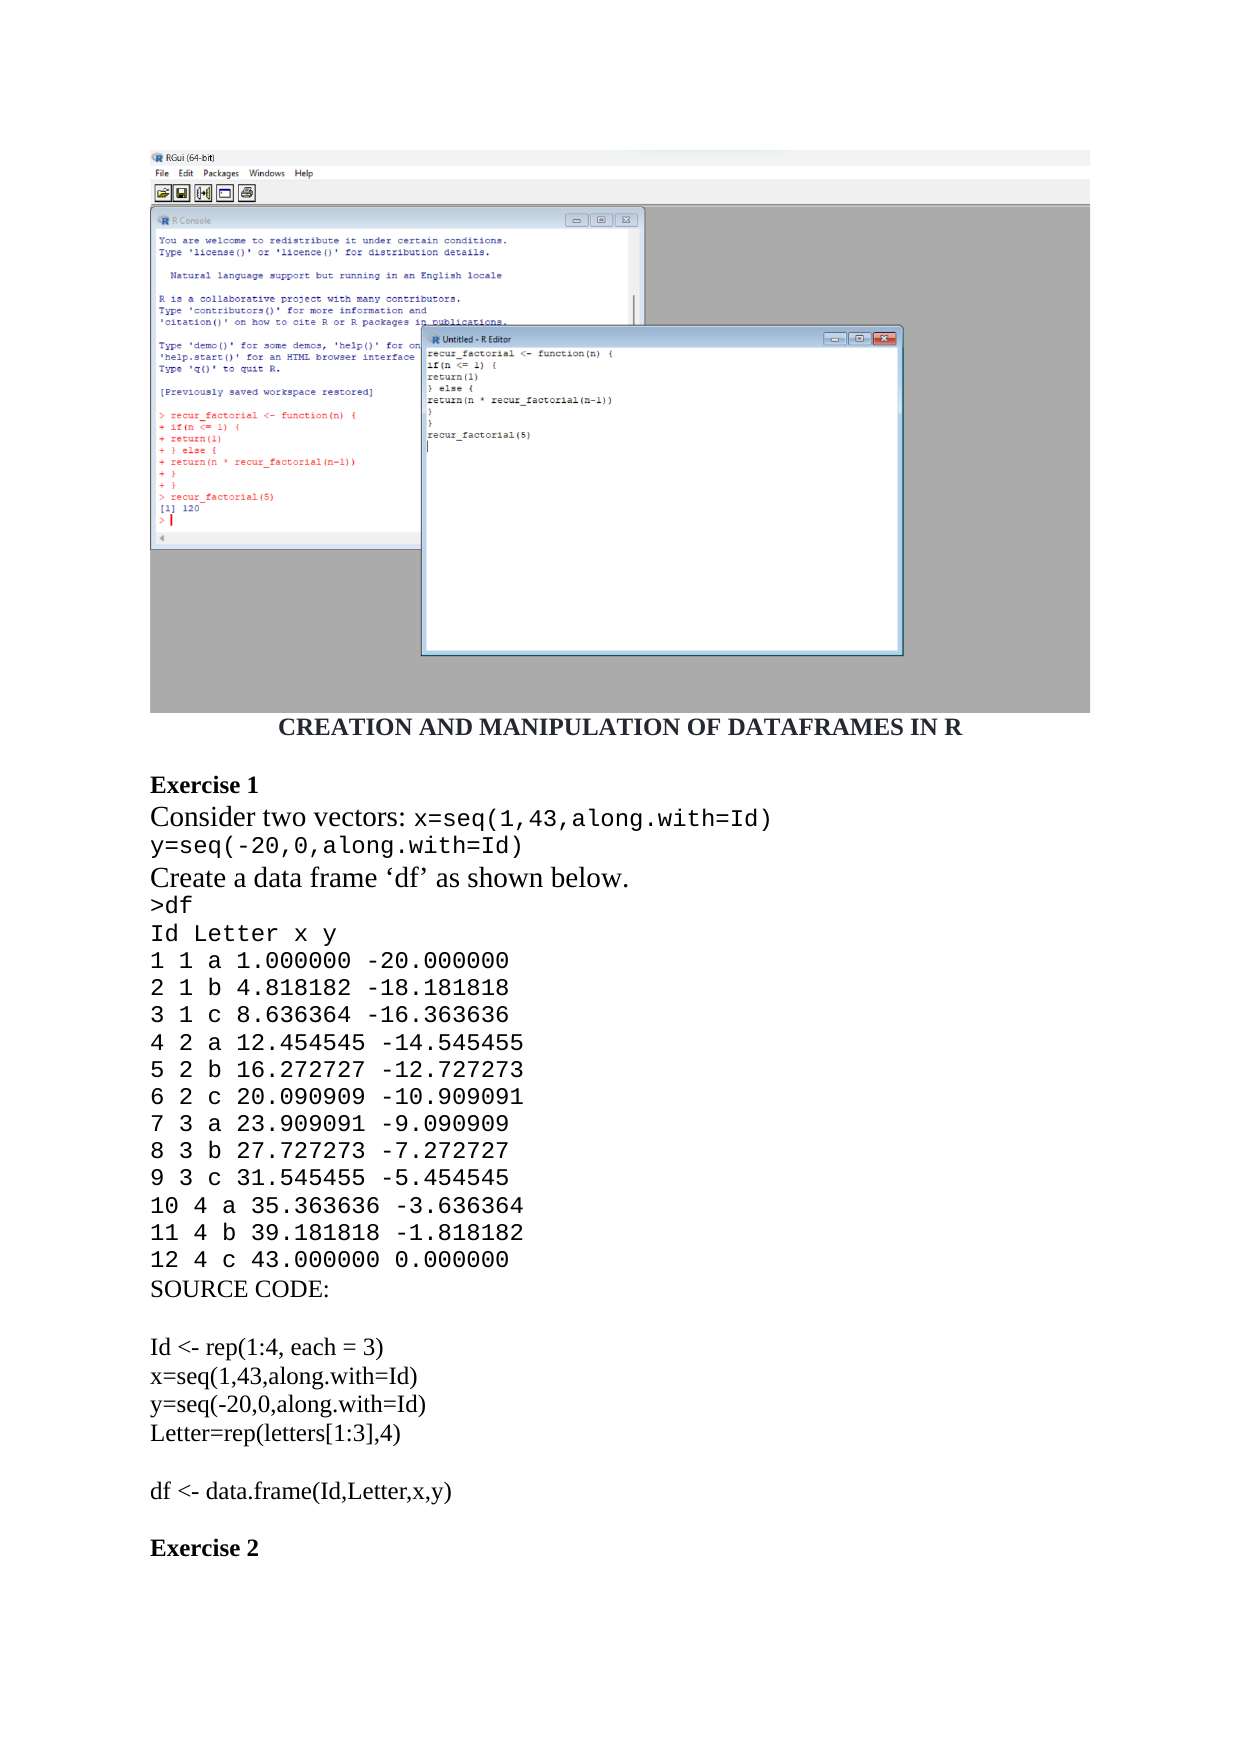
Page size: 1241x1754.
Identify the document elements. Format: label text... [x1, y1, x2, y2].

text 11 4 b 39.181818 -1.818182 [150, 1220, 1090, 1247]
text Exercise 2 [150, 1533, 1090, 1562]
text 7 3 a 23.909091 -9.090909 [150, 1111, 1090, 1139]
picture [150, 150, 1091, 713]
text Letter=rep(letters[1:3],4) [150, 1418, 1090, 1447]
text 1 1 a 1.000000 -20.000000 [150, 948, 1090, 976]
text 8 3 b 27.727273 -7.272727 [150, 1139, 1090, 1166]
text SOURCE CODE: [150, 1274, 1090, 1303]
text y=seq(-20,0,along.with=Id) [150, 833, 1090, 860]
text 12 4 c 43.000000 0.000000 [150, 1247, 1090, 1274]
text >df [150, 894, 1090, 921]
text Exercise 1 [150, 770, 1090, 799]
text df <- data.frame(Id,Letter,x,y) [150, 1476, 1090, 1504]
text y=seq(-20,0,along.with=Id) [150, 1389, 1090, 1418]
text Id <- rep(1:4, each = 3) [150, 1332, 1090, 1361]
text CREATION AND MANIPULATION OF DATAFRAMES IN R [150, 713, 1090, 741]
text 6 2 c 20.090909 -10.909091 [150, 1084, 1090, 1111]
text Id Letter x y [150, 921, 1090, 948]
text 3 1 c 8.636364 -16.363636 [150, 1003, 1090, 1030]
text 4 2 a 12.454545 -14.545455 [150, 1030, 1090, 1057]
text Consider two vectors: x=seq(1,43,along.with=Id) [150, 799, 1090, 833]
text 10 4 a 35.363636 -3.636364 [150, 1193, 1090, 1220]
text x=seq(1,43,along.with=Id) [150, 1361, 1090, 1389]
text 2 1 b 4.818182 -18.181818 [150, 976, 1090, 1003]
text 9 3 c 31.545455 -5.454545 [150, 1166, 1090, 1193]
text 5 2 b 16.272727 -12.727273 [150, 1057, 1090, 1084]
text Create a data frame ‘df’ as shown below. [150, 860, 1090, 894]
